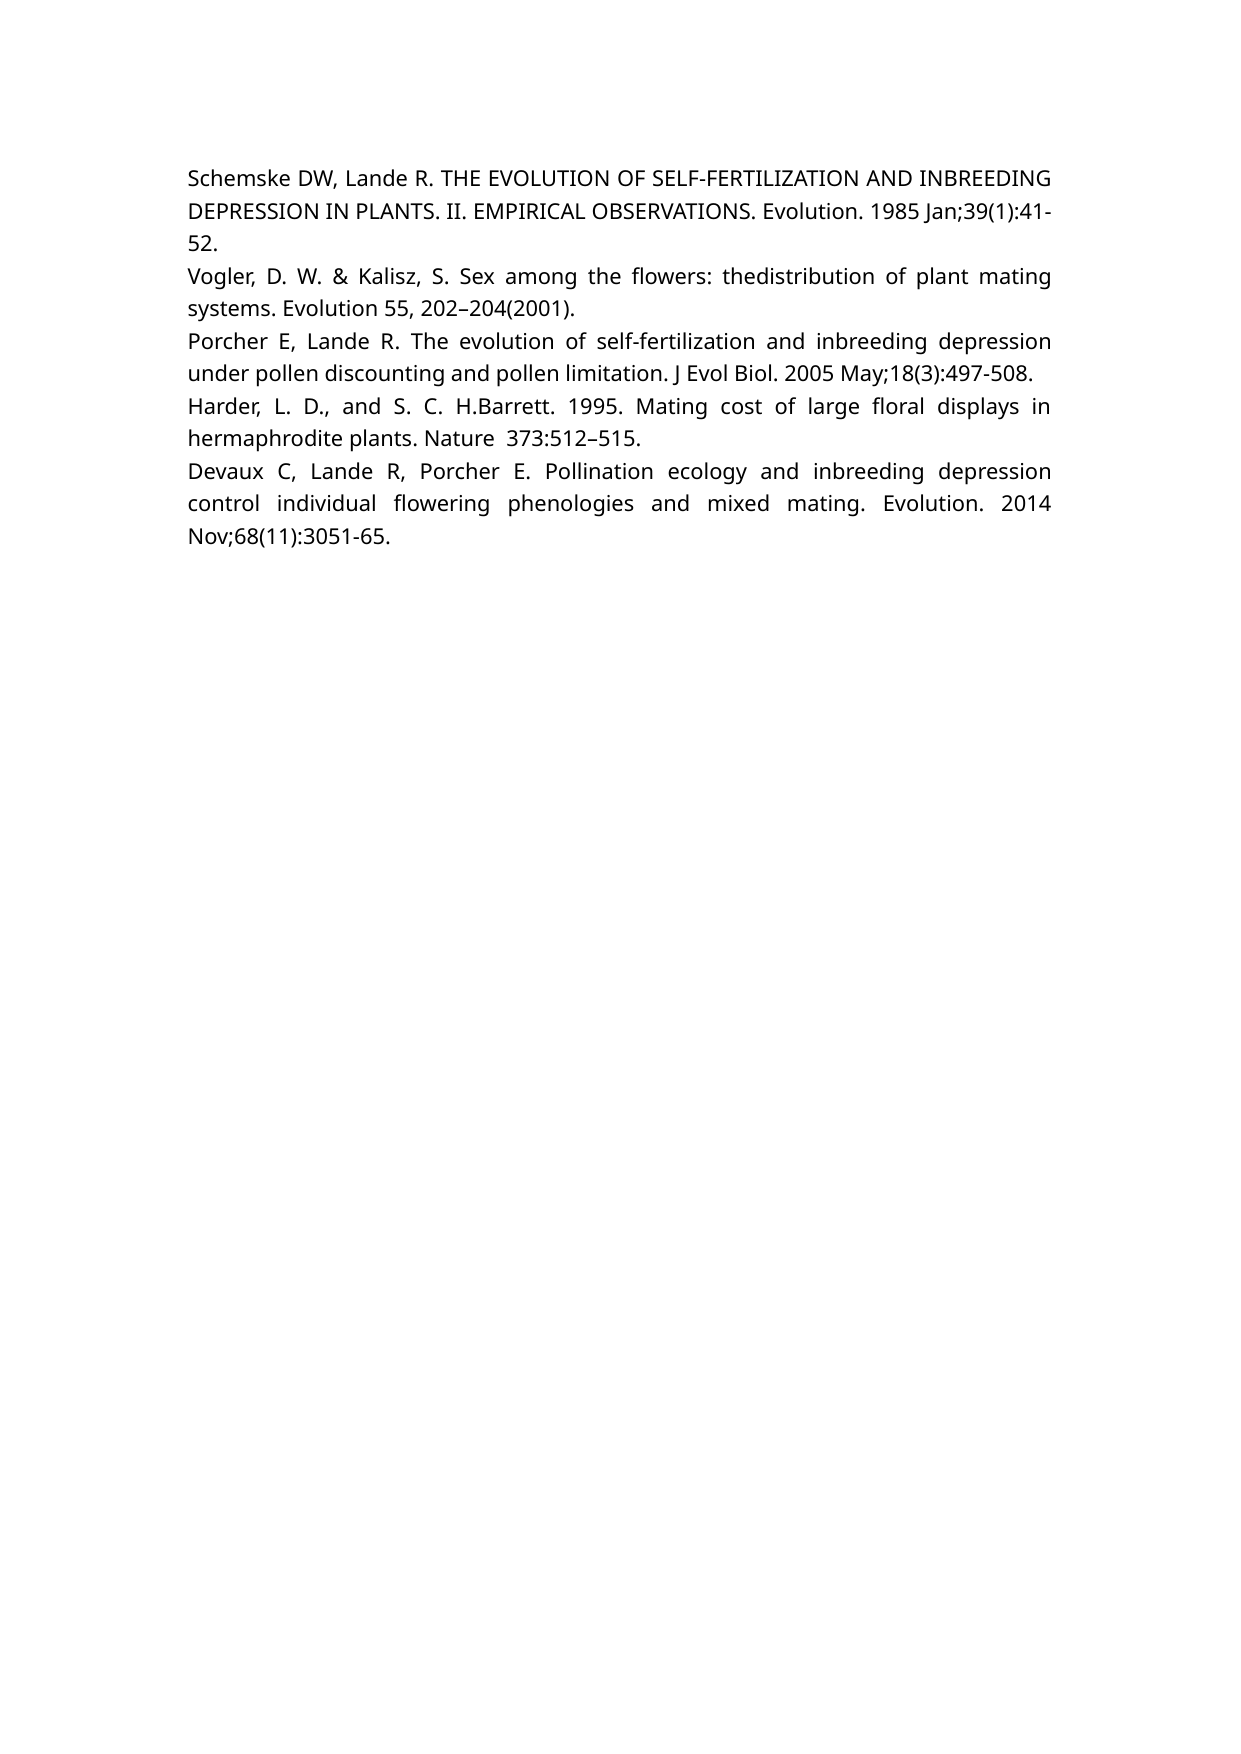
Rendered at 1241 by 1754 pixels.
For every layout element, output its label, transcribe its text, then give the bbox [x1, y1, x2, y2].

text Vogler, D. W. & Kalisz, S. Sex among the flowers: thedistribution of plant mating systems. Evolution 55, 202–204(2001). [187, 259, 1053, 324]
text Devaux C, Lande R, Porcher E. Pollination ecology and inbreeding depression control individual flowering phenologies and mixed mating. Evolution. 2014 Nov;68(11):3051-65. [187, 454, 1053, 552]
text Porcher E, Lande R. The evolution of self-fertilization and inbreeding depression under pollen discounting and pollen limitation. J Evol Biol. 2005 May;18(3):497-508. [187, 324, 1053, 389]
text Schemske DW, Lande R. THE EVOLUTION OF SELF-FERTILIZATION AND INBREEDING DEPRESSION IN PLANTS. II. EMPIRICAL OBSERVATIONS. Evolution. 1985 Jan;39(1):41-52. [187, 162, 1053, 259]
text Harder, L. D., and S. C. H.Barrett. 1995. Mating cost of large floral displays in hermaphrodite plants. Nature 373:512–515. [187, 389, 1053, 454]
